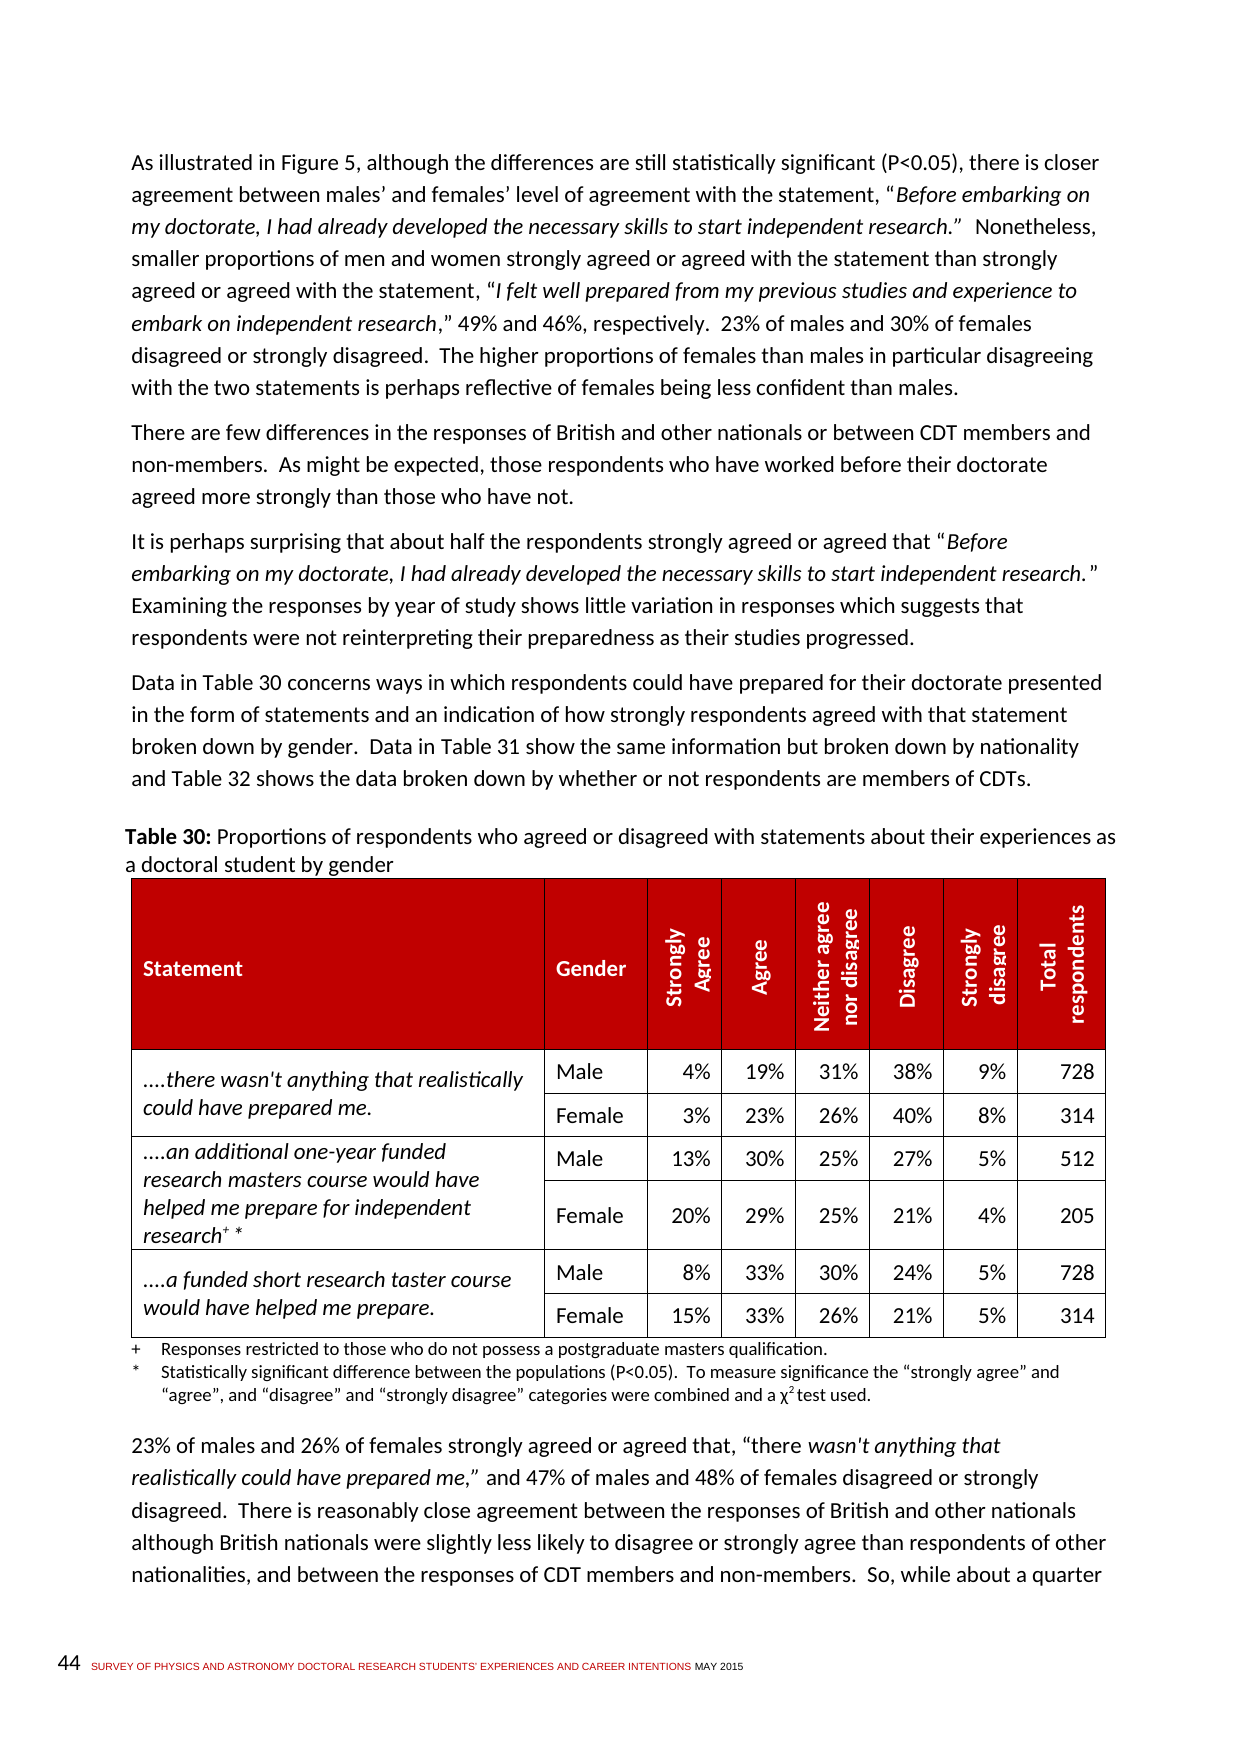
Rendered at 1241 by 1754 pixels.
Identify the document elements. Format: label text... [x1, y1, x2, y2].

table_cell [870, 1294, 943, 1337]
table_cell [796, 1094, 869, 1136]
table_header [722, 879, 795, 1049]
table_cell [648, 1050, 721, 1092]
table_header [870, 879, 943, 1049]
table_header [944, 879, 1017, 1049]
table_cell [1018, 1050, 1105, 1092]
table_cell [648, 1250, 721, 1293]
text + Responses restricted to those who do not possess a postgraduate masters qualification. [131, 1338, 1109, 1361]
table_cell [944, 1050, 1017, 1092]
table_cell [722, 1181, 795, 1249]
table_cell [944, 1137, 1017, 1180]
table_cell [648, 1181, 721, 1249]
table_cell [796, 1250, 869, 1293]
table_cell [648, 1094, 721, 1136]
text There are few differences in the responses of British and other nationals or between CDT members and non-members. As might be expected, those respondents who have worked before their doctorate agreed more strongly than those who have not. [131, 418, 1109, 510]
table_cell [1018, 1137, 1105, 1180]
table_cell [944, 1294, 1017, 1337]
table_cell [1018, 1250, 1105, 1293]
text As illustrated in figure 5, although the differences are still statistically significant (P<0.05), there is closer agreement between males’ and females’ level of agreement with the statement, “Before embarking on my doctorate, I had already developed the necessary skills to start independent research.” Nonetheless, smaller proportions of men and women strongly agreed or agreed with the statement than strongly agreed or agreed with the statement, “I felt well prepared from my previous studies and experience to embark on independent research,” 49% and 46%, respectively. 23% of males and 30% of females disagreed or strongly disagreed. The higher proportions of females than males in particular disagreeing with the two statements is perhaps reflective of females being less confident than males. [131, 148, 1109, 401]
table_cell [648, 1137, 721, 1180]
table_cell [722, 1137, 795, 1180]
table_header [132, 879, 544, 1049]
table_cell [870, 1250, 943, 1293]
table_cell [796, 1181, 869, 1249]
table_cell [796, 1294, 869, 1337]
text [131, 1431, 1109, 1588]
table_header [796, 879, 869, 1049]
text Data in table 30 concerns ways in which respondents could have prepared for their doctorate presented in the form of statements and an indication of how strongly respondents agreed with that statement broken down by gender. Data in table 31 show the same information but broken down by nationality and table 32 shows the data broken down by whether or not respondents are members of CDTs. [131, 668, 1109, 793]
text * Statistically significant difference between the populations (P<0.05). To measure significance the “strongly agree” and “agree”, and “disagree” and “strongly disagree” categories were combined and a χ2 test used. [131, 1361, 1109, 1406]
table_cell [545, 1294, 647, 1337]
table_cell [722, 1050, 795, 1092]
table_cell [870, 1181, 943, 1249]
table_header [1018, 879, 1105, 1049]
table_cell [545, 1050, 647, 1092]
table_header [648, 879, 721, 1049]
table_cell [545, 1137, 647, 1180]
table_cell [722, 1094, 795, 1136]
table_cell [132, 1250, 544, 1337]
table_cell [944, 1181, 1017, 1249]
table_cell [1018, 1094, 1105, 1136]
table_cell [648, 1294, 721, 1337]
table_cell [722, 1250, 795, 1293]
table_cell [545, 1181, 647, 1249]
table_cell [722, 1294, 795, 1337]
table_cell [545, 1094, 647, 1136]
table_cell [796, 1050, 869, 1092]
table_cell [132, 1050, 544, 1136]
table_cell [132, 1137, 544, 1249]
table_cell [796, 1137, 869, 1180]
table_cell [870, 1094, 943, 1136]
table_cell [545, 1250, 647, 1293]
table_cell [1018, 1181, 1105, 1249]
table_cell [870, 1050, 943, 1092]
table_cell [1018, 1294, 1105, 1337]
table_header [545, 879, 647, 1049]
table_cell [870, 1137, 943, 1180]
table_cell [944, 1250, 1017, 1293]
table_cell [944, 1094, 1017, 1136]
text Table 30: Proportions of respondents who agreed or disagreed with statements about their experiences as a doctoral student by gender [125, 822, 1121, 878]
text It is perhaps surprising that about half the respondents strongly agreed or agreed that “Before embarking on my doctorate, I had already developed the necessary skills to start independent research.” Examining the responses by year of study shows little variation in responses which suggests that respondents were not reinterpreting their preparedness as their studies progressed. [131, 527, 1109, 651]
